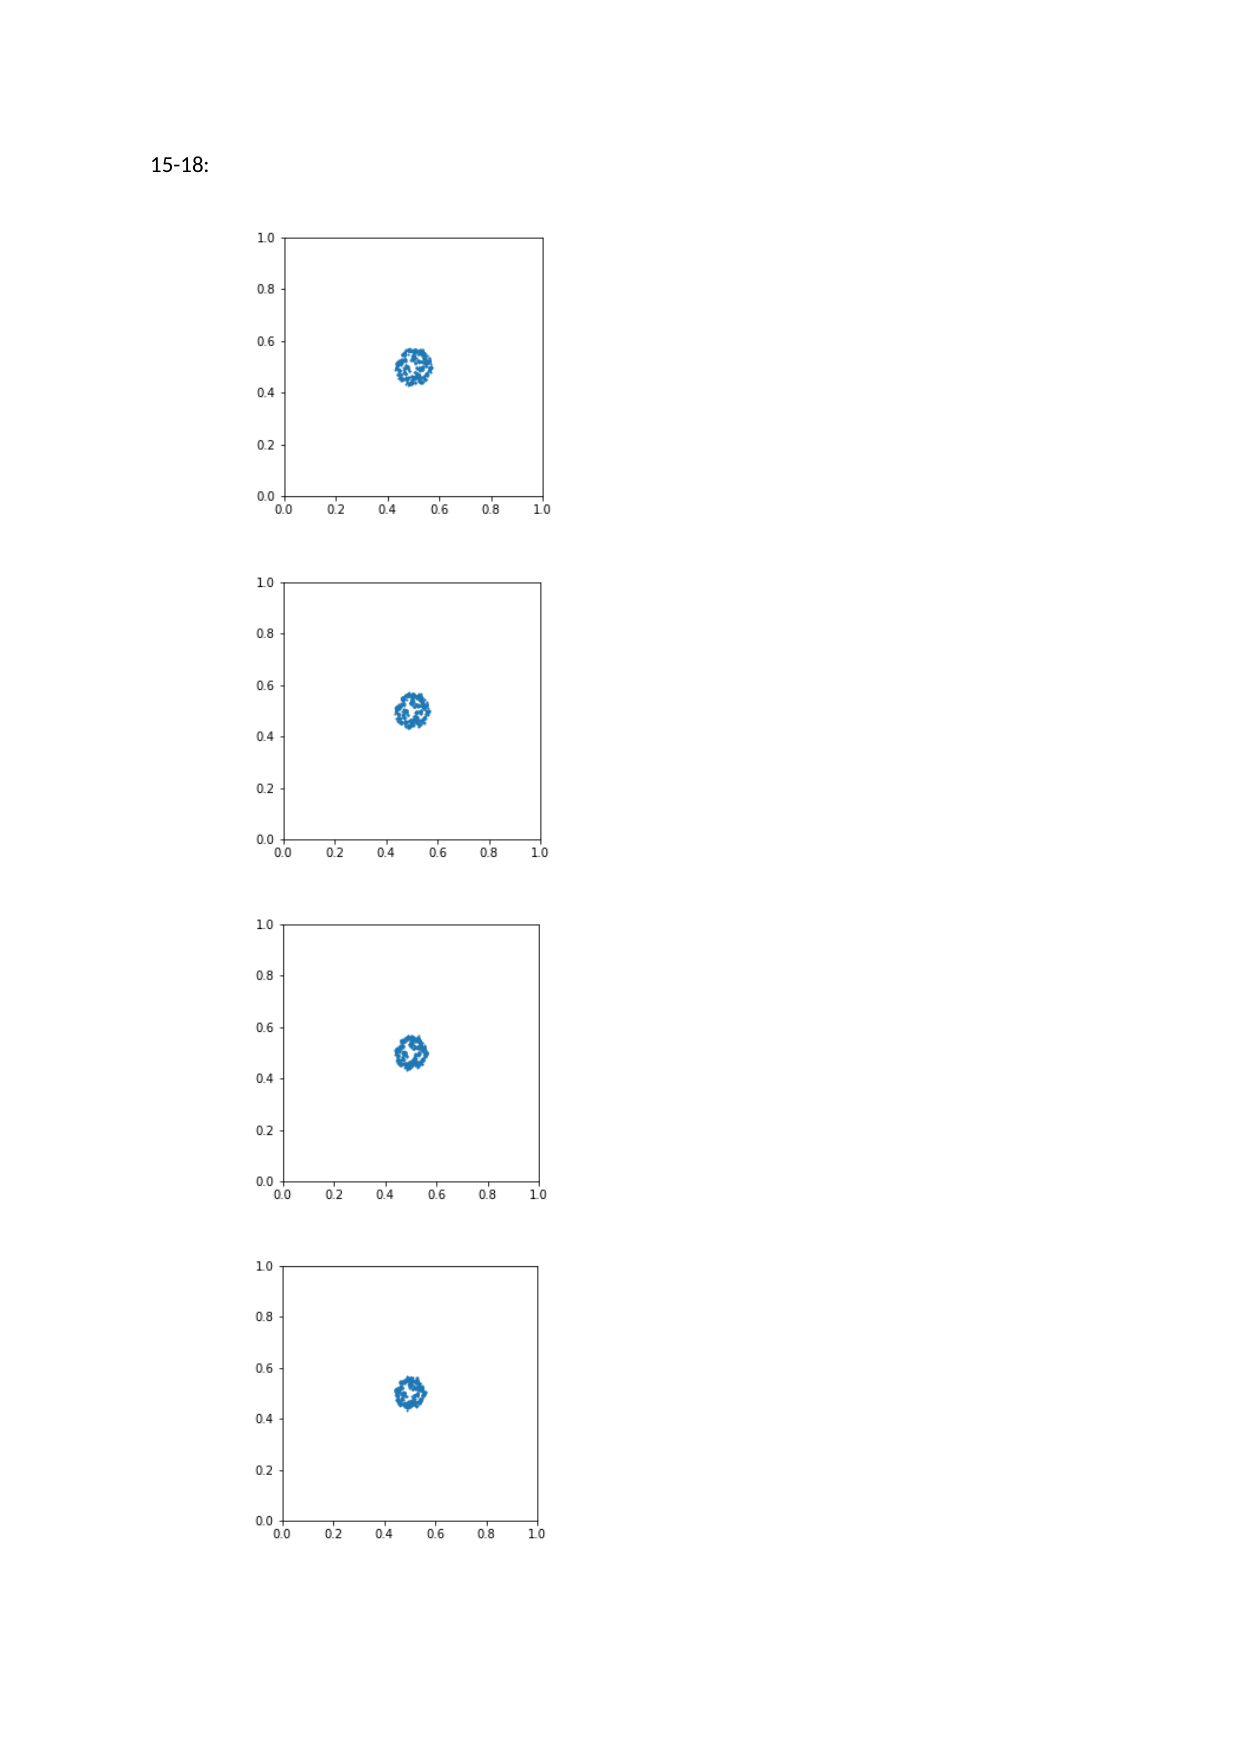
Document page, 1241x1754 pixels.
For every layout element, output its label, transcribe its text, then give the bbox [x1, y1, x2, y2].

picture [150, 884, 659, 1224]
picture [150, 1225, 657, 1563]
picture [150, 196, 664, 539]
text 15-18: [150, 150, 1090, 178]
picture [150, 541, 661, 882]
